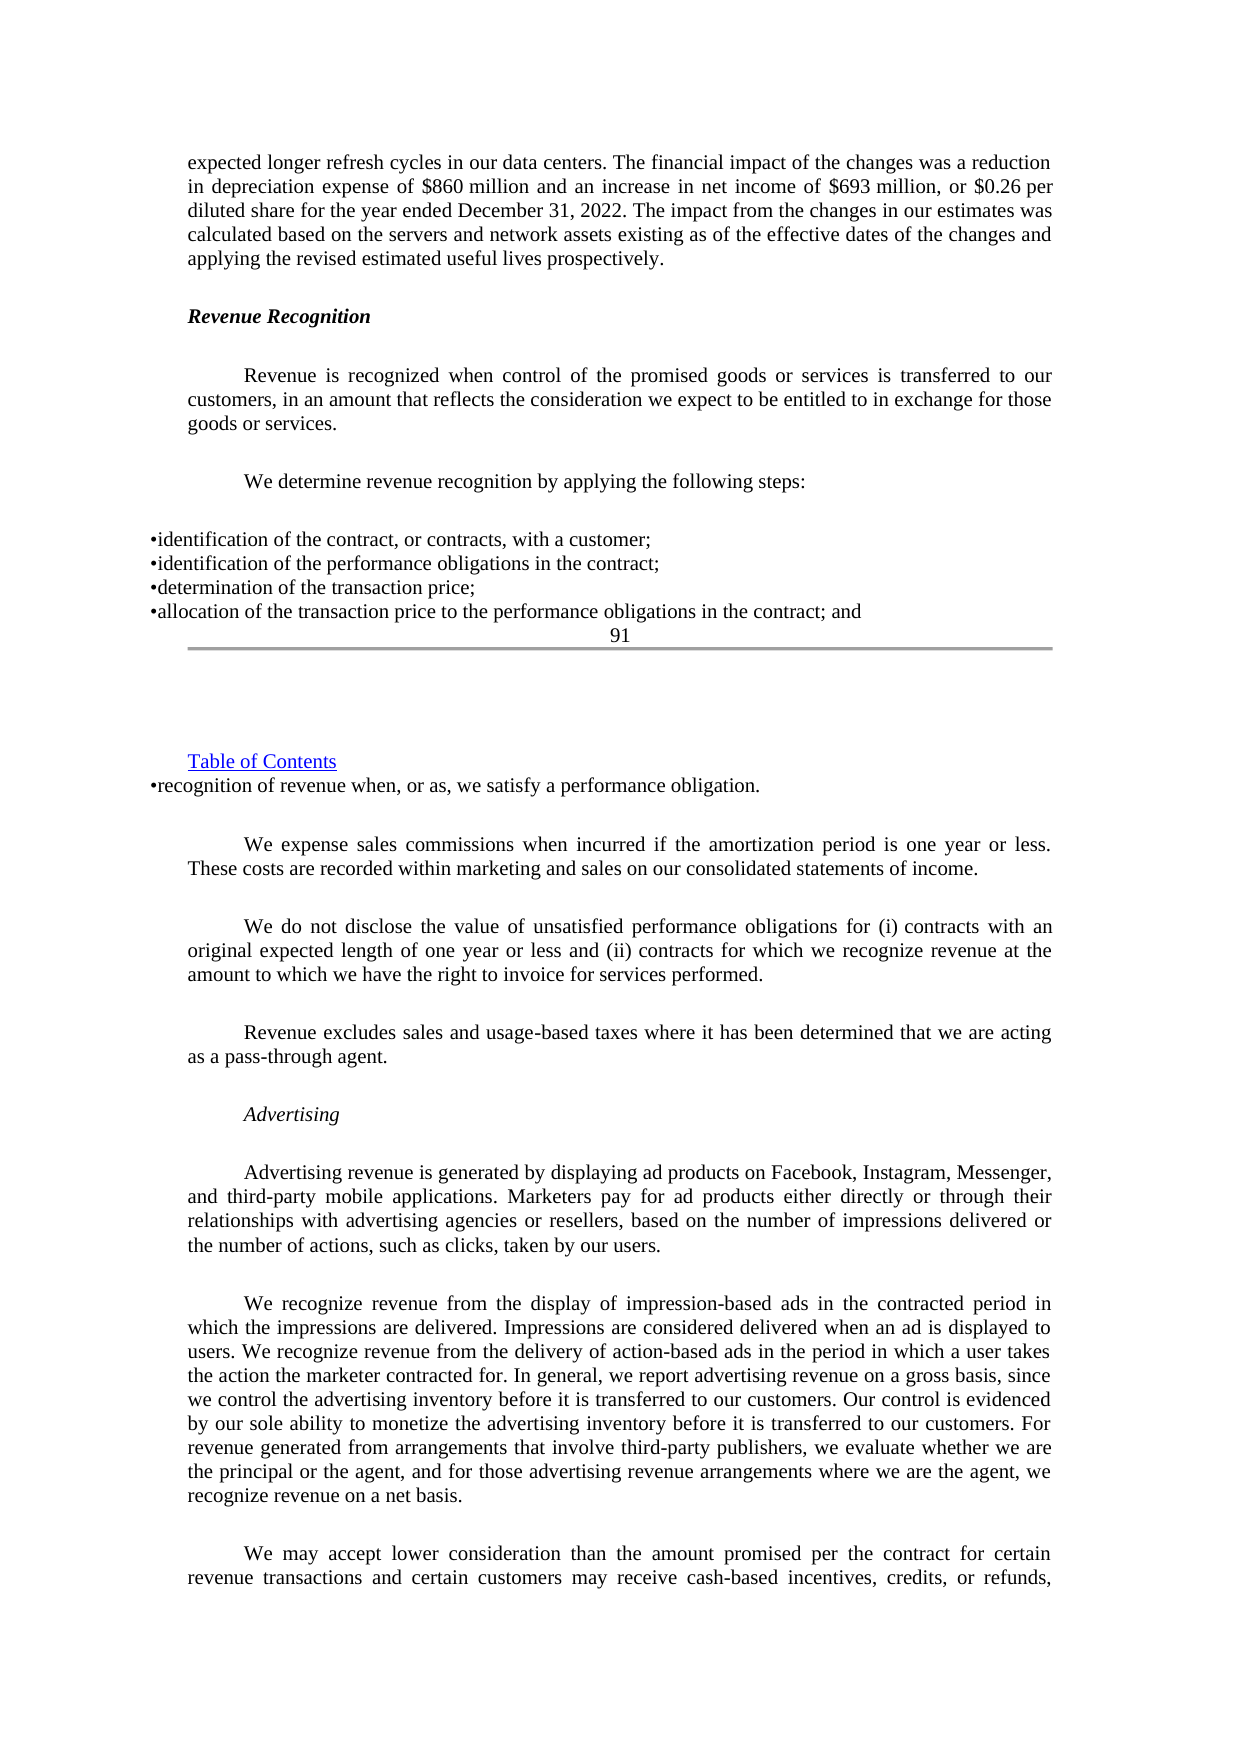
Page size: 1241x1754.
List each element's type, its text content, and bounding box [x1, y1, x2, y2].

text Revenue Recognition [187, 304, 1053, 328]
text •identification of the contract, or contracts, with a customer; [150, 527, 1053, 551]
text •allocation of the transaction price to the performance obligations in the contract; and [150, 599, 1053, 623]
text •recognition of revenue when, or as, we satisfy a performance obligation. [150, 773, 1053, 797]
text •determination of the transaction price; [150, 575, 1053, 599]
text Revenue excludes sales and usage-based taxes where it has been determined that we are acting as a pass-through agent. [187, 1020, 1053, 1068]
text 91 [187, 623, 1053, 647]
text Table of Contents [187, 749, 1053, 773]
text We recognize revenue from the display of impression-based ads in the contracted period in which the impressions are delivered. Impressions are considered delivered when an ad is displayed to users. We recognize revenue from the delivery of action-based ads in the period in which a user takes the action the marketer contracted for. In general, we report advertising revenue on a gross basis, since we control the advertising inventory before it is transferred to our customers. Our control is evidenced by our sole ability to monetize the advertising inventory before it is transferred to our customers. For revenue generated from arrangements that involve third-party publishers, we evaluate whether we are the principal or the agent, and for those advertising revenue arrangements where we are the agent, we recognize revenue on a net basis. [187, 1291, 1053, 1507]
text Advertising revenue is generated by displaying ad products on Facebook, Instagram, Messenger, and third-party mobile applications. Marketers pay for ad products either directly or through their relationships with advertising agencies or resellers, based on the number of impressions delivered or the number of actions, such as clicks, taken by our users. [187, 1160, 1053, 1257]
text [187, 1541, 1053, 1589]
text •identification of the performance obligations in the contract; [150, 551, 1053, 575]
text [187, 150, 1053, 270]
text Revenue is recognized when control of the promised goods or services is transferred to our customers, in an amount that reflects the consideration we expect to be entitled to in exchange for those goods or services. [187, 362, 1053, 435]
text We determine revenue recognition by applying the following steps: [187, 469, 1053, 493]
text We do not disclose the value of unsatisfied performance obligations for (i) contracts with an original expected length of one year or less and (ii) contracts for which we recognize revenue at the amount to which we have the right to invoice for services performed. [187, 914, 1053, 986]
text Advertising [187, 1102, 1053, 1126]
text We expense sales commissions when incurred if the amortization period is one year or less. These costs are recorded within marketing and sales on our consolidated statements of income. [187, 832, 1053, 880]
